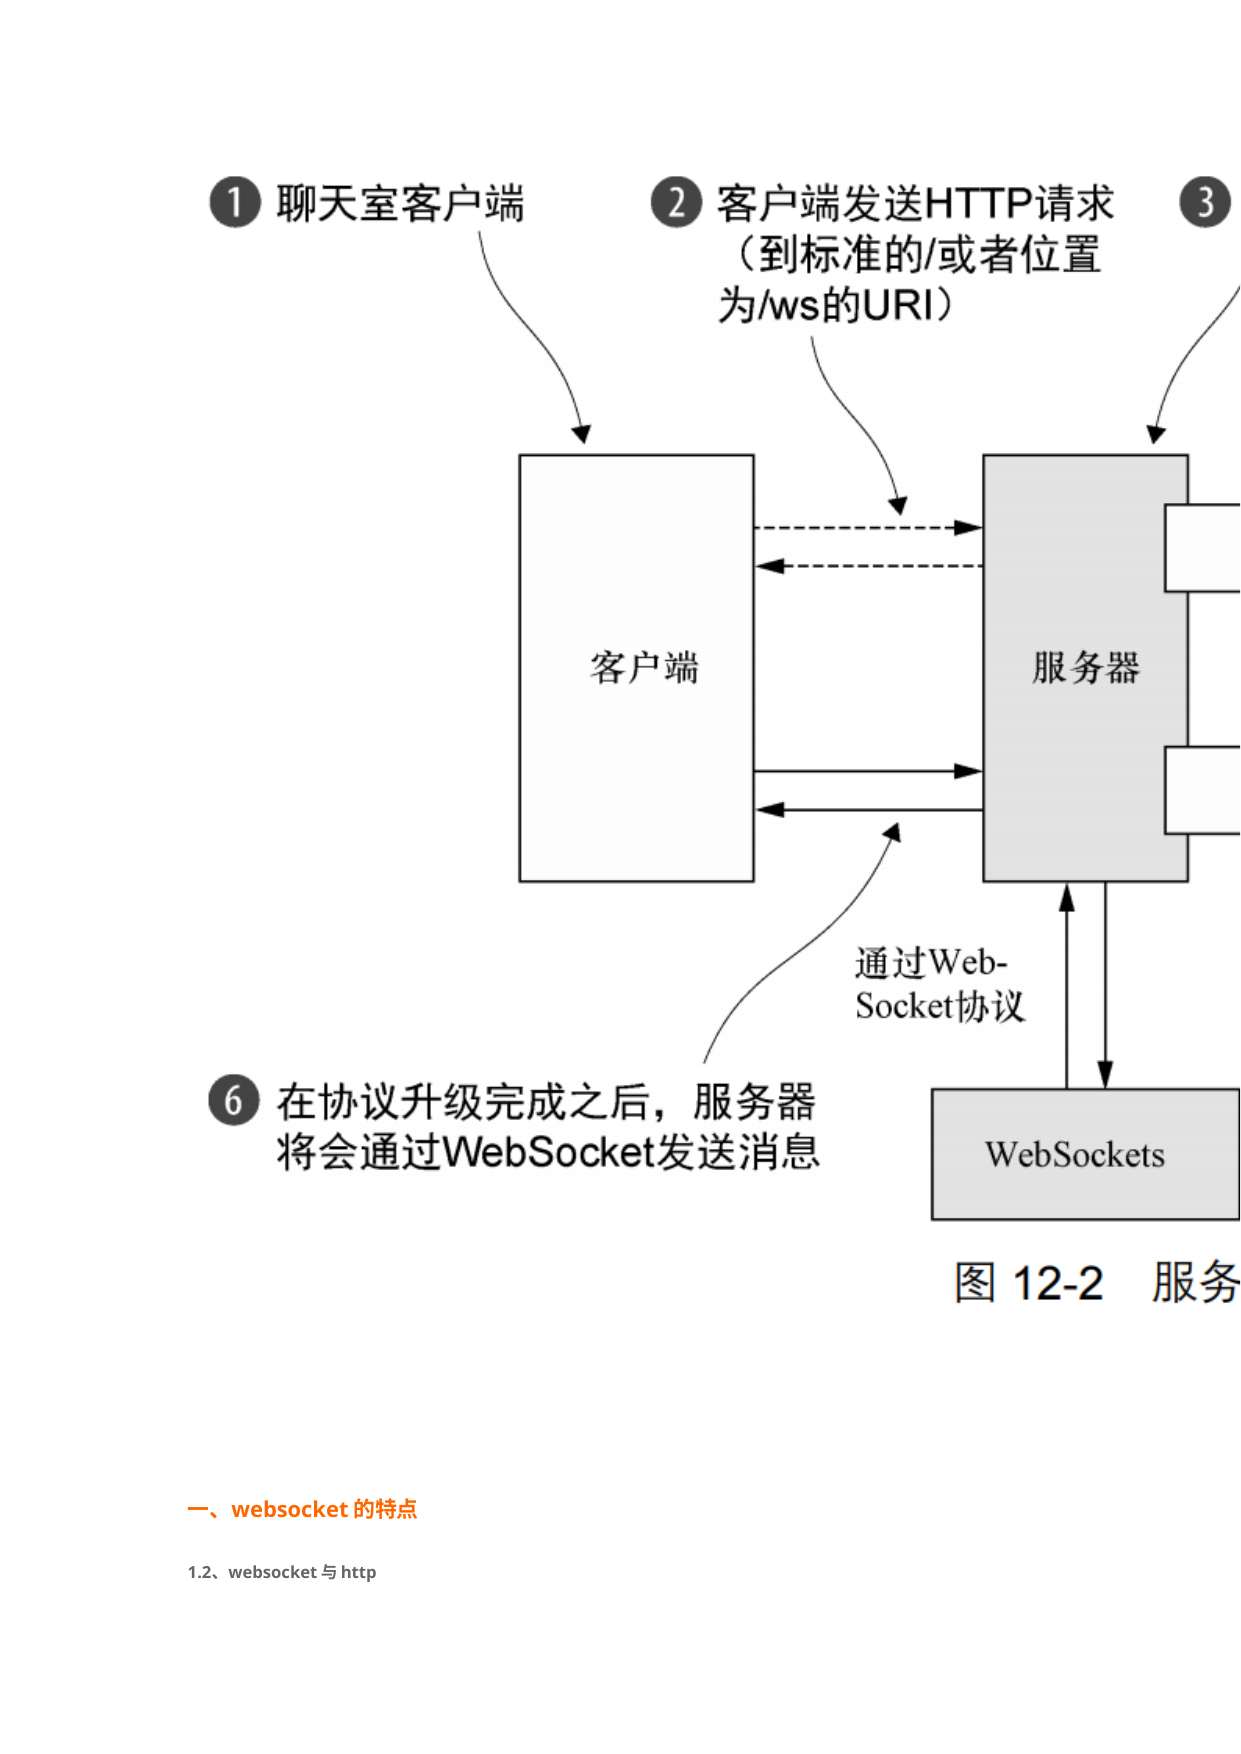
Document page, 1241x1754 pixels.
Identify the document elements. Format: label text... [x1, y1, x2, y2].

subtitle 一、websocket的特点 [187, 1491, 1053, 1524]
subtitle 1.2、websocket与http [187, 1555, 1053, 1588]
picture [187, 162, 1241, 1328]
